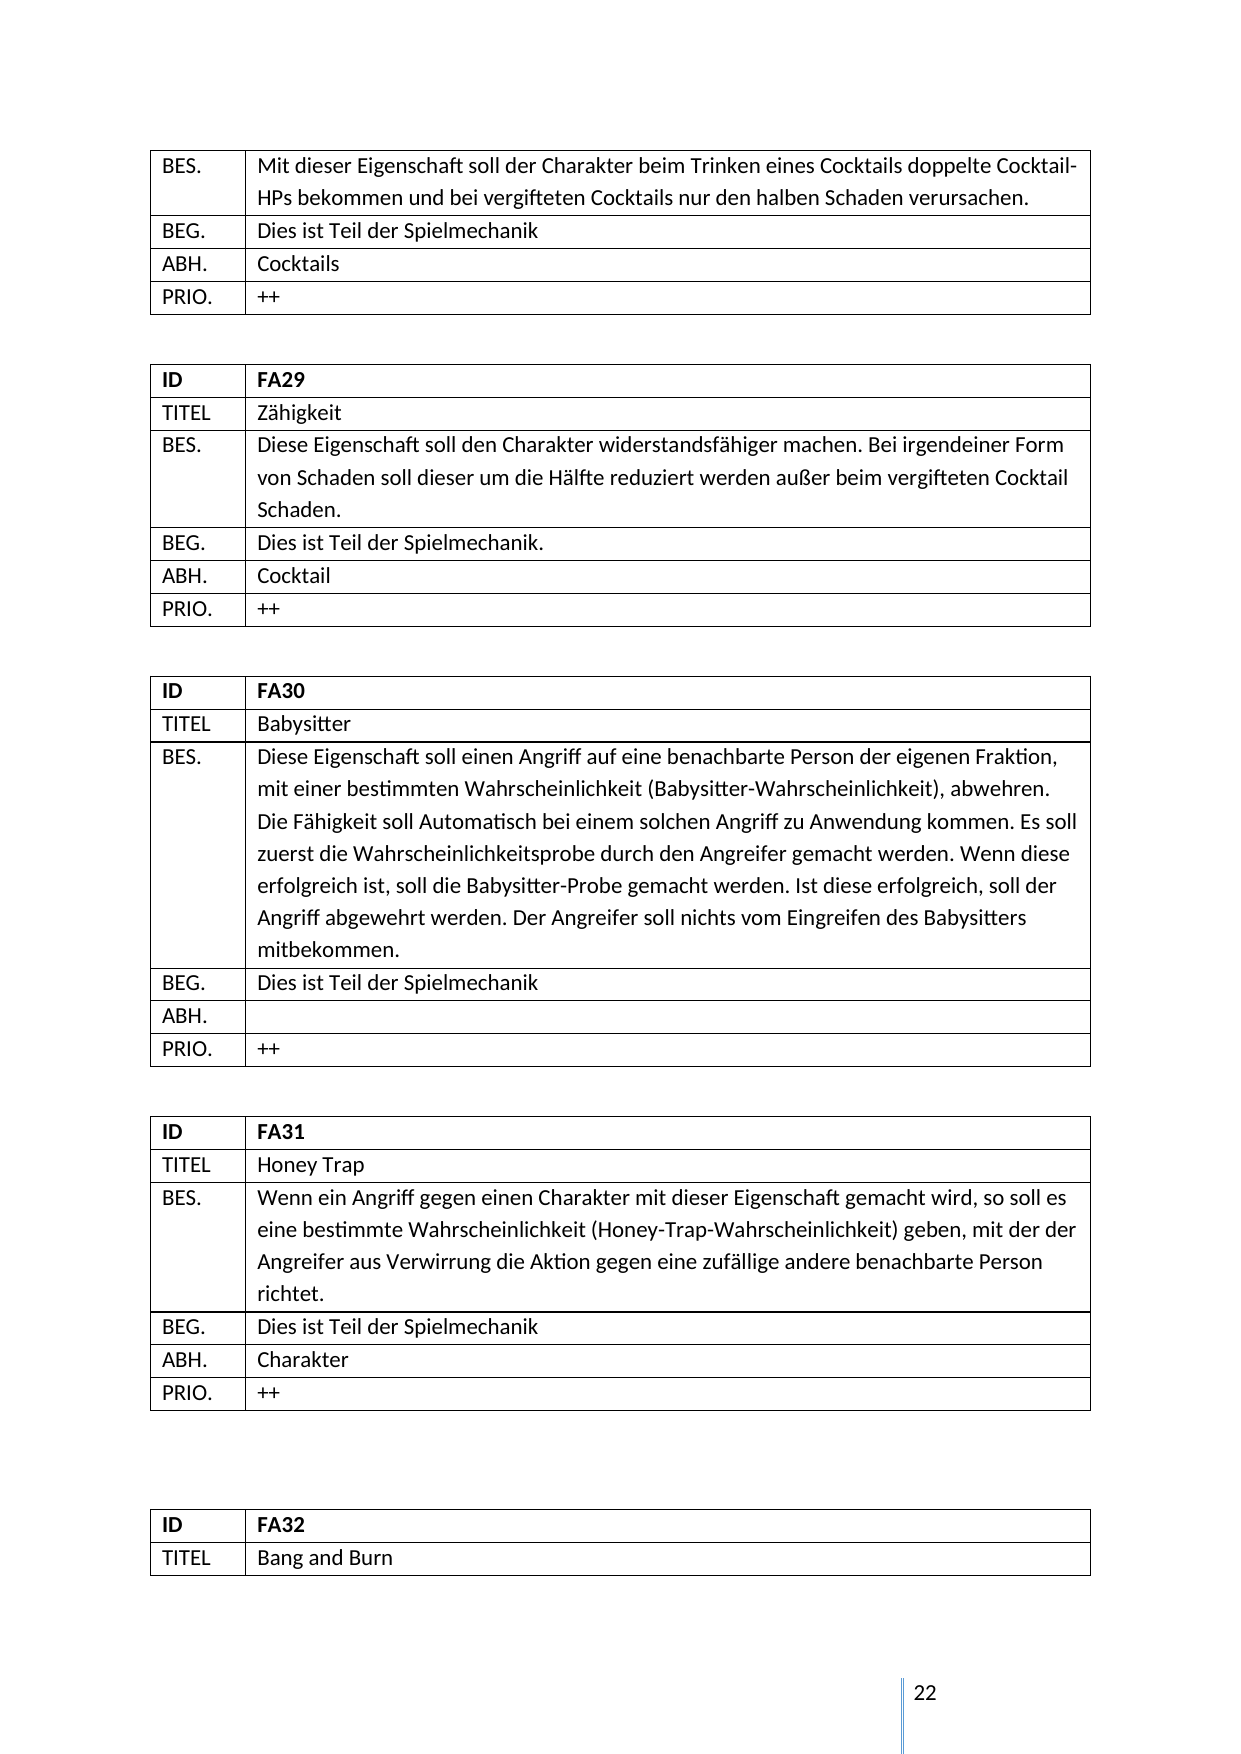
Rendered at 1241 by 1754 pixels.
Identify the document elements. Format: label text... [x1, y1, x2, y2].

table_cell [246, 1001, 1090, 1033]
table_header FA32 [246, 1510, 1090, 1542]
table_cell PRIO. [151, 282, 245, 314]
table_cell ++ [246, 1378, 1090, 1410]
table_cell BEG. [151, 216, 245, 248]
table_header ID [151, 1117, 245, 1149]
table_cell TITEL [151, 1543, 245, 1575]
table_cell ABH. [151, 561, 245, 593]
table_cell Babysitter [246, 710, 1090, 741]
table_cell Dies ist Teil der Spielmechanik [246, 1313, 1090, 1344]
table_cell ++ [246, 594, 1090, 626]
table_cell PRIO. [151, 594, 245, 626]
table_cell PRIO. [151, 1378, 245, 1410]
table_cell BES. [151, 431, 245, 527]
table_cell BEG. [151, 1313, 245, 1344]
table_cell ABH. [151, 1001, 245, 1033]
table_cell Zähigkeit [246, 398, 1090, 429]
table_header ID [151, 365, 245, 397]
table_header ID [151, 1510, 245, 1542]
table_cell TITEL [151, 398, 245, 429]
table_cell Diese Eigenschaft soll einen Angriff auf eine benachbarte Person der eigenen Fraktion, mit einer bestimmten Wahrscheinlichkeit (Babysitter-Wahrscheinlichkeit), abwehren. Die Fähigkeit soll Automatisch bei einem solchen Angriff zu Anwendung kommen. Es soll zuerst die Wahrscheinlichkeitsprobe durch den Angreifer gemacht werden. Wenn diese erfolgreich ist, soll die Babysitter-Probe gemacht werden. Ist diese erfolgreich, soll der Angriff abgewehrt werden. Der Angreifer soll nichts vom Eingreifen des Babysitters mitbekommen. [246, 743, 1090, 967]
table_cell Bang and Burn [246, 1543, 1090, 1575]
table_cell Mit dieser Eigenschaft soll der Charakter beim Trinken eines Cocktails doppelte Cocktail-HPs bekommen und bei vergifteten Cocktails nur den halben Schaden verursachen. [246, 151, 1090, 215]
table_cell PRIO. [151, 1034, 245, 1066]
table_cell Dies ist Teil der Spielmechanik. [246, 528, 1090, 560]
table_header FA30 [246, 677, 1090, 708]
table_cell BES. [151, 1183, 245, 1311]
table_cell ++ [246, 1034, 1090, 1066]
table_cell Cocktail [246, 561, 1090, 593]
table_cell BEG. [151, 528, 245, 560]
table_cell Cocktails [246, 249, 1090, 281]
table_cell ++ [246, 282, 1090, 314]
table_header FA29 [246, 365, 1090, 397]
table_cell Wenn ein Angriff gegen einen Charakter mit dieser Eigenschaft gemacht wird, so soll es eine bestimmte Wahrscheinlichkeit (Honey-Trap-Wahrscheinlichkeit) geben, mit der der Angreifer aus Verwirrung die Aktion gegen eine zufällige andere benachbarte Person richtet. [246, 1183, 1090, 1311]
table_cell ABH. [151, 249, 245, 281]
table_header ID [151, 677, 245, 708]
table_cell Diese Eigenschaft soll den Charakter widerstandsfähiger machen. Bei irgendeiner Form von Schaden soll dieser um die Hälfte reduziert werden außer beim vergifteten Cocktail Schaden. [246, 431, 1090, 527]
table_header FA31 [246, 1117, 1090, 1149]
table_cell ABH. [151, 1345, 245, 1377]
table_cell Charakter [246, 1345, 1090, 1377]
table_cell BES. [151, 151, 245, 215]
table_cell TITEL [151, 1150, 245, 1182]
table_cell Dies ist Teil der Spielmechanik [246, 969, 1090, 1000]
table_cell Dies ist Teil der Spielmechanik [246, 216, 1090, 248]
table_cell BEG. [151, 969, 245, 1000]
table_cell Honey Trap [246, 1150, 1090, 1182]
table_cell TITEL [151, 710, 245, 741]
table_cell BES. [151, 743, 245, 967]
